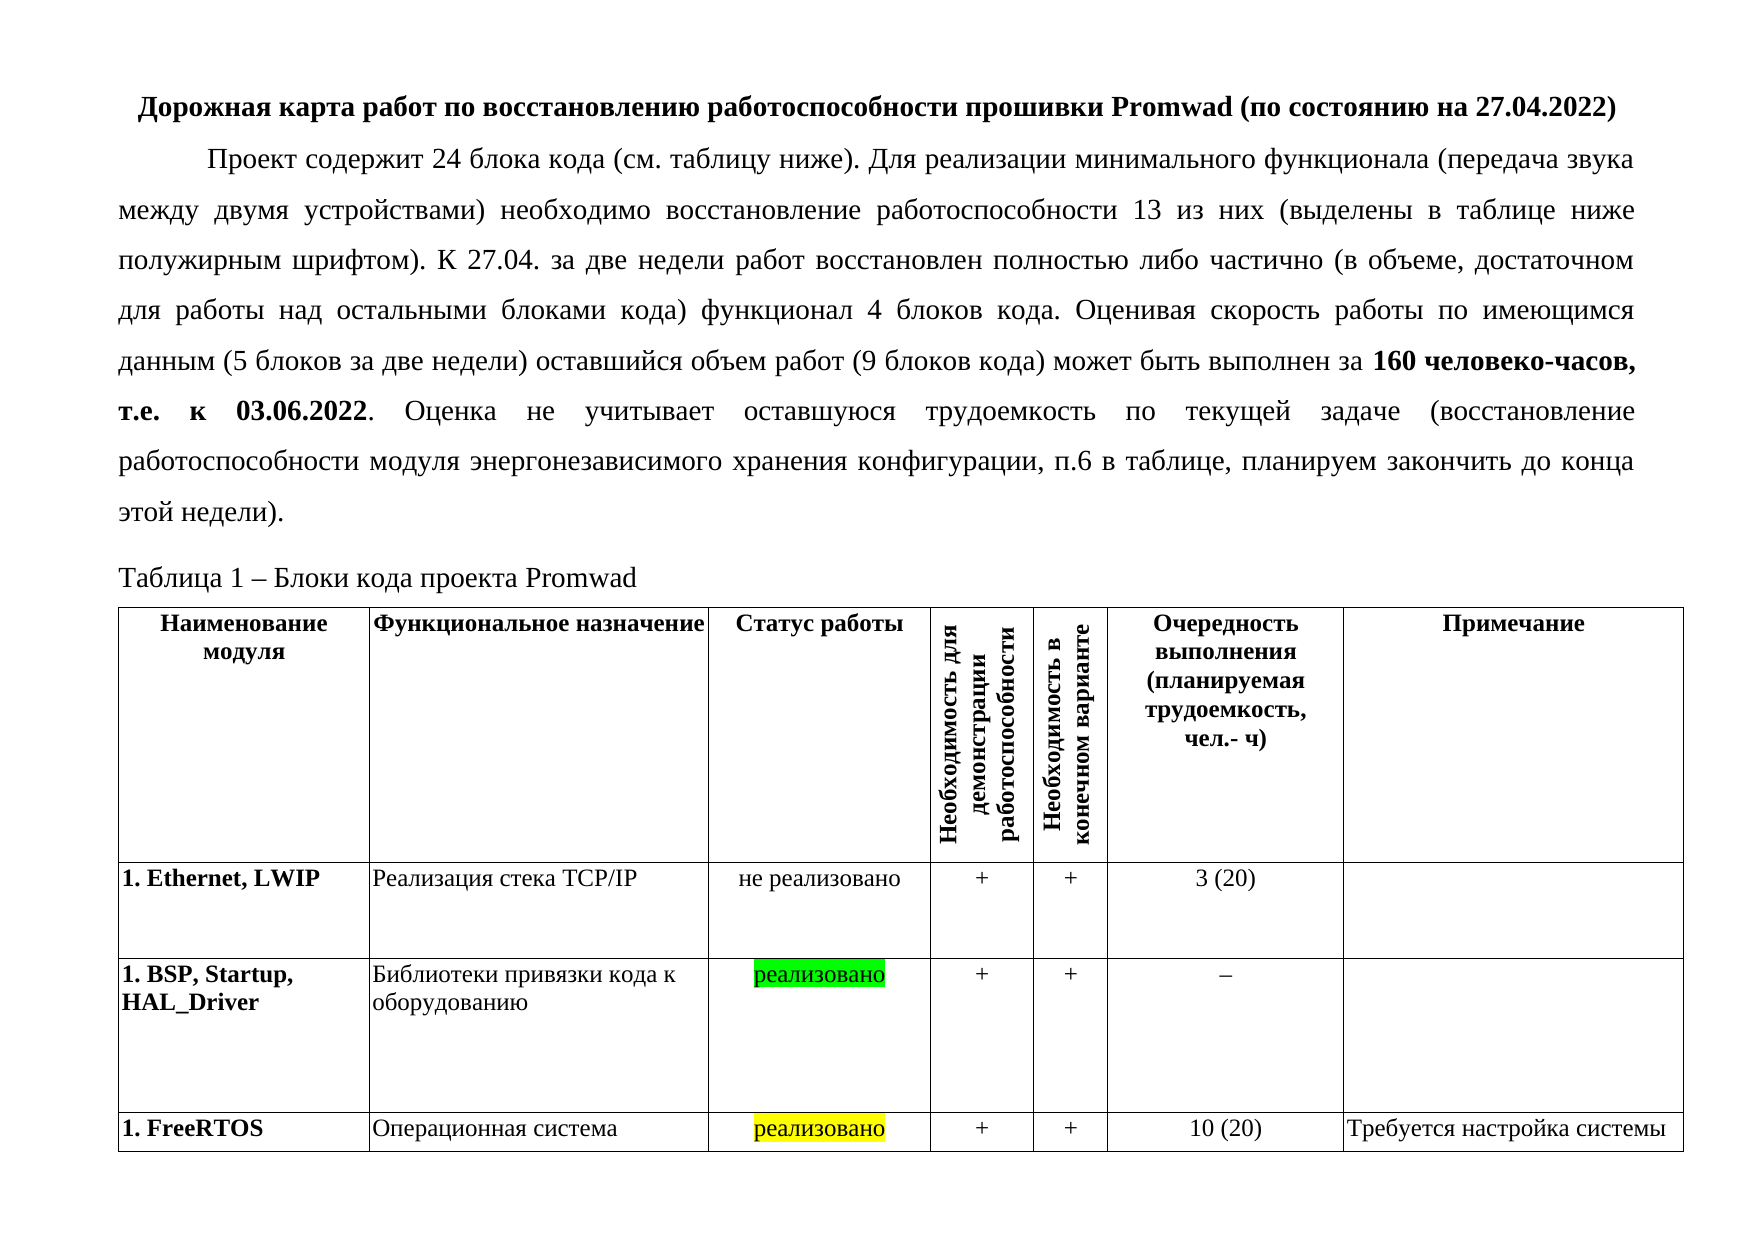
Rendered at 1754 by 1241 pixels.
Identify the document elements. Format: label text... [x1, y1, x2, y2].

table_header Очередность выполнения (планируемая трудоемкость, чел.- ч) [1108, 608, 1343, 862]
table_header Примечание [1344, 608, 1683, 862]
table_cell + [1034, 863, 1107, 958]
text Таблица 1 – Блоки кода проекта Promwad [118, 561, 1636, 594]
table_cell 3. FreeRTOS [119, 1113, 369, 1151]
table_cell 1. Ethernet, LWIP [119, 863, 369, 958]
table_cell + [1034, 1113, 1107, 1151]
table_cell не реализовано [709, 863, 930, 958]
table_cell Библиотеки привязки кода к оборудованию [370, 959, 708, 1112]
table_cell + [1034, 959, 1107, 1112]
table_header Наименование модуля [119, 608, 369, 862]
text Проект содержит 24 блока кода (см. таблицу ниже). Для реализации минимального функционала (передача звука между двумя устройствами) необходимо восстановление работоспособности 13 из них (выделены в таблице ниже полужирным шрифтом). К 27.04. за две недели работ восстановлен полностью либо частично (в объеме, достаточном для работы над остальными блоками кода) функционал 4 блоков кода. Оценивая скорость работы по имеющимся данным (5 блоков за две недели) оставшийся объем работ (9 блоков кода) может быть выполнен за 160 человеко-часов, т.е. к 03.06.2022. Оценка не учитывает оставшуюся трудоемкость по текущей задаче (восстановление работоспособности модуля энергонезависимого хранения конфигурации, п.6 в таблице, планируем закончить до конца этой недели). [118, 141, 1636, 527]
table_header Необходимость для демонстрации работоспособности [931, 608, 1033, 862]
table_cell [1344, 959, 1683, 1112]
table_cell [1344, 863, 1683, 958]
text Дорожная карта работ по восстановлению работоспособности прошивки Promwad (по состоянию на 27.04.2022) [118, 89, 1636, 122]
table_cell – [1108, 959, 1343, 1112]
table_cell + [931, 863, 1033, 958]
table_cell реализовано частично [709, 1113, 930, 1151]
table_cell 10 (20) [1108, 1113, 1343, 1151]
table_cell реализовано [709, 959, 930, 1112]
table_cell 3 (20) [1108, 863, 1343, 958]
table_cell Требуется настройка системы приоритетов и таймеров [1344, 1113, 1683, 1151]
table_header Необходимость в конечном варианте [1034, 608, 1107, 862]
table_header Функциональное назначение [370, 608, 708, 862]
table_header Статус работы [709, 608, 930, 862]
table_cell Операционная система реального времени [370, 1113, 708, 1151]
table_cell + [931, 1113, 1033, 1151]
table_cell Реализация стека TCP/IP [370, 863, 708, 958]
table_cell + [931, 959, 1033, 1112]
table_cell 2. BSP, Startup, HAL_Driver [119, 959, 369, 1112]
